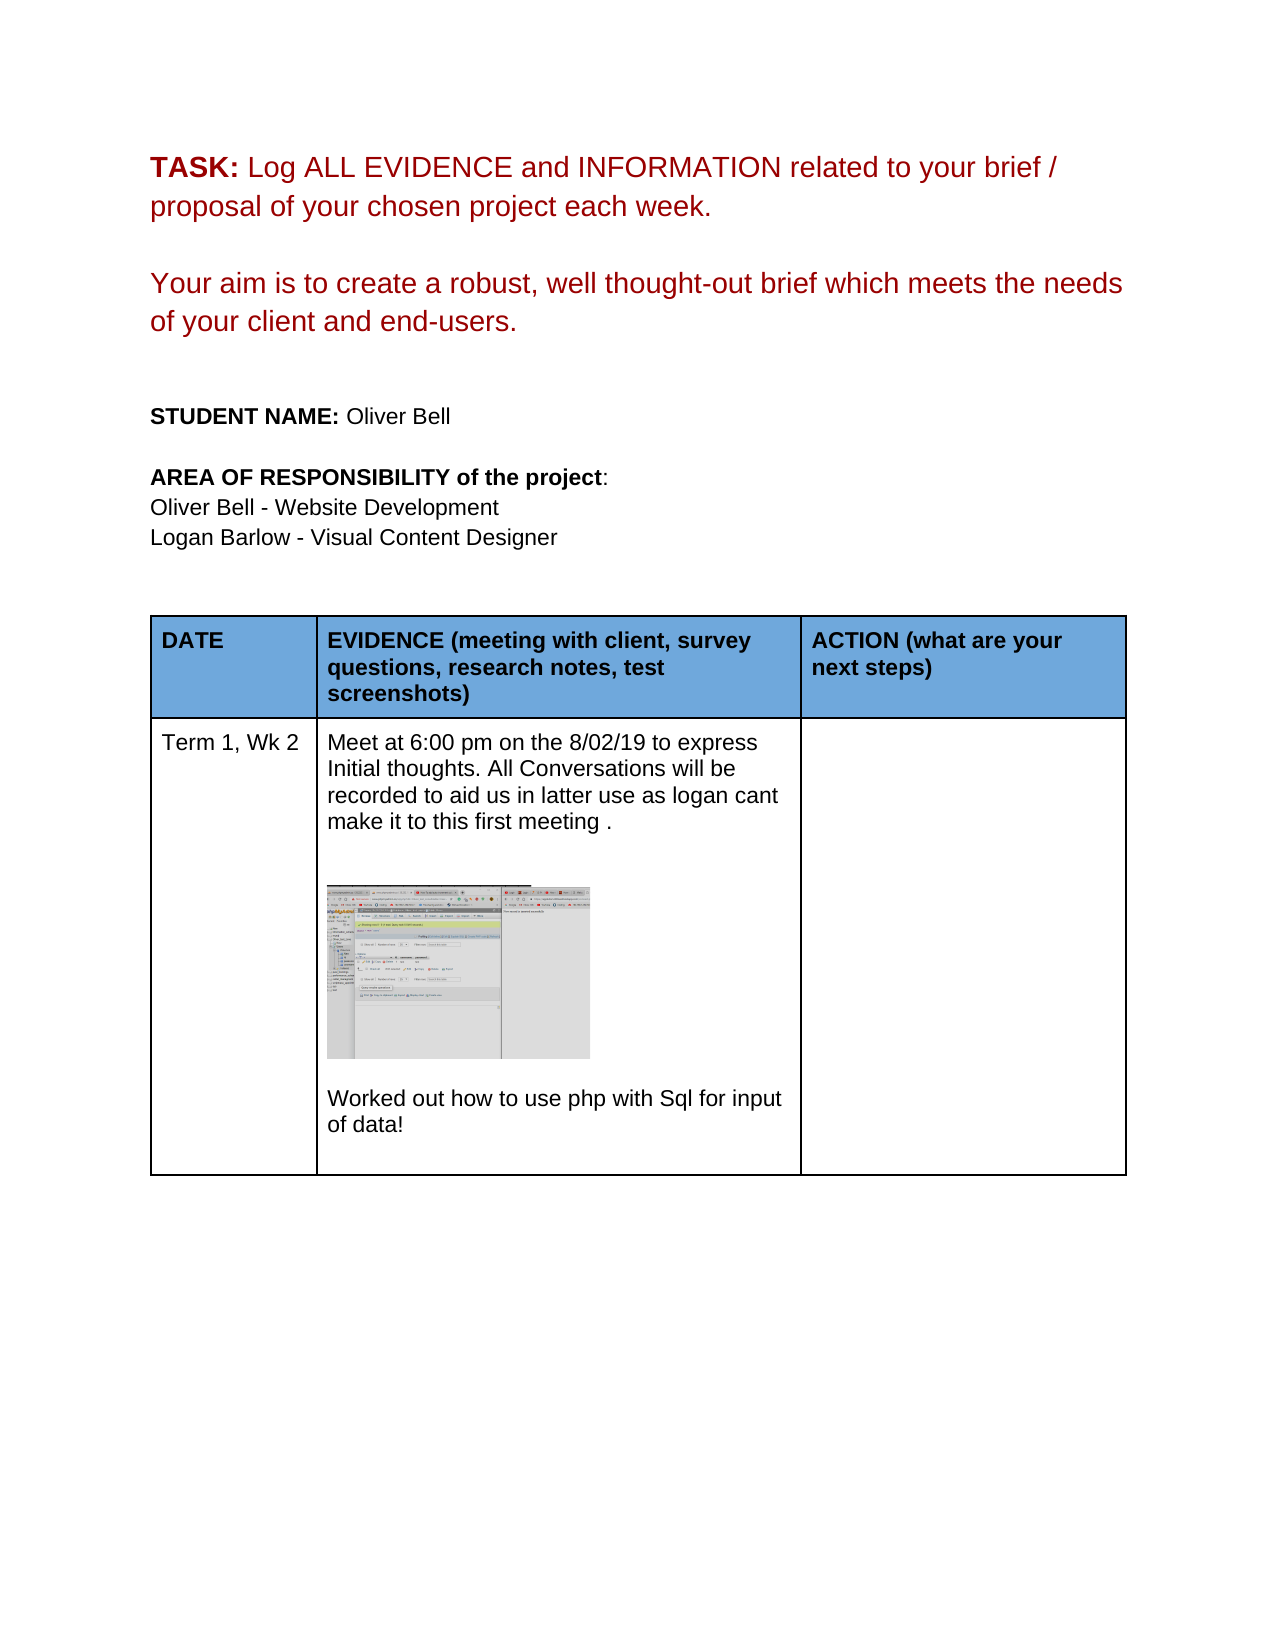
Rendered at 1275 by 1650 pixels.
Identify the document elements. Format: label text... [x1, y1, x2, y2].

table_header ACTION (what are your next steps) [802, 617, 1125, 717]
text AREA OF RESPONSIBILITY of the project: [150, 463, 1125, 490]
picture [327, 887, 590, 1059]
table_cell Meet at 6:00 pm on the 8/02/19 to express Initial thoughts. All Conversations will be recorded to aid us in latter use as logan cant make it to this first meeting . ________________ Worked out how to use php with Sql for input of data! [318, 719, 800, 1174]
text TASK: Log ALL EVIDENCE and INFORMATION related to your brief / proposal of your chosen project each week. [150, 150, 1125, 222]
table_cell Term 1, Wk 2 [152, 719, 316, 1174]
table_header DATE [152, 617, 316, 717]
text STUDENT NAME: Oliver Bell [150, 403, 1125, 429]
text Oliver Bell - Website Development [150, 494, 1125, 520]
text Logan Barlow - Visual Content Designer [150, 524, 1125, 550]
text Your aim is to create a robust, well thought-out brief which meets the needs of your client and end-users. [150, 266, 1125, 338]
table_header EVIDENCE (meeting with client, survey questions, research notes, test screenshots) [318, 617, 800, 717]
table_cell [802, 719, 1125, 1174]
